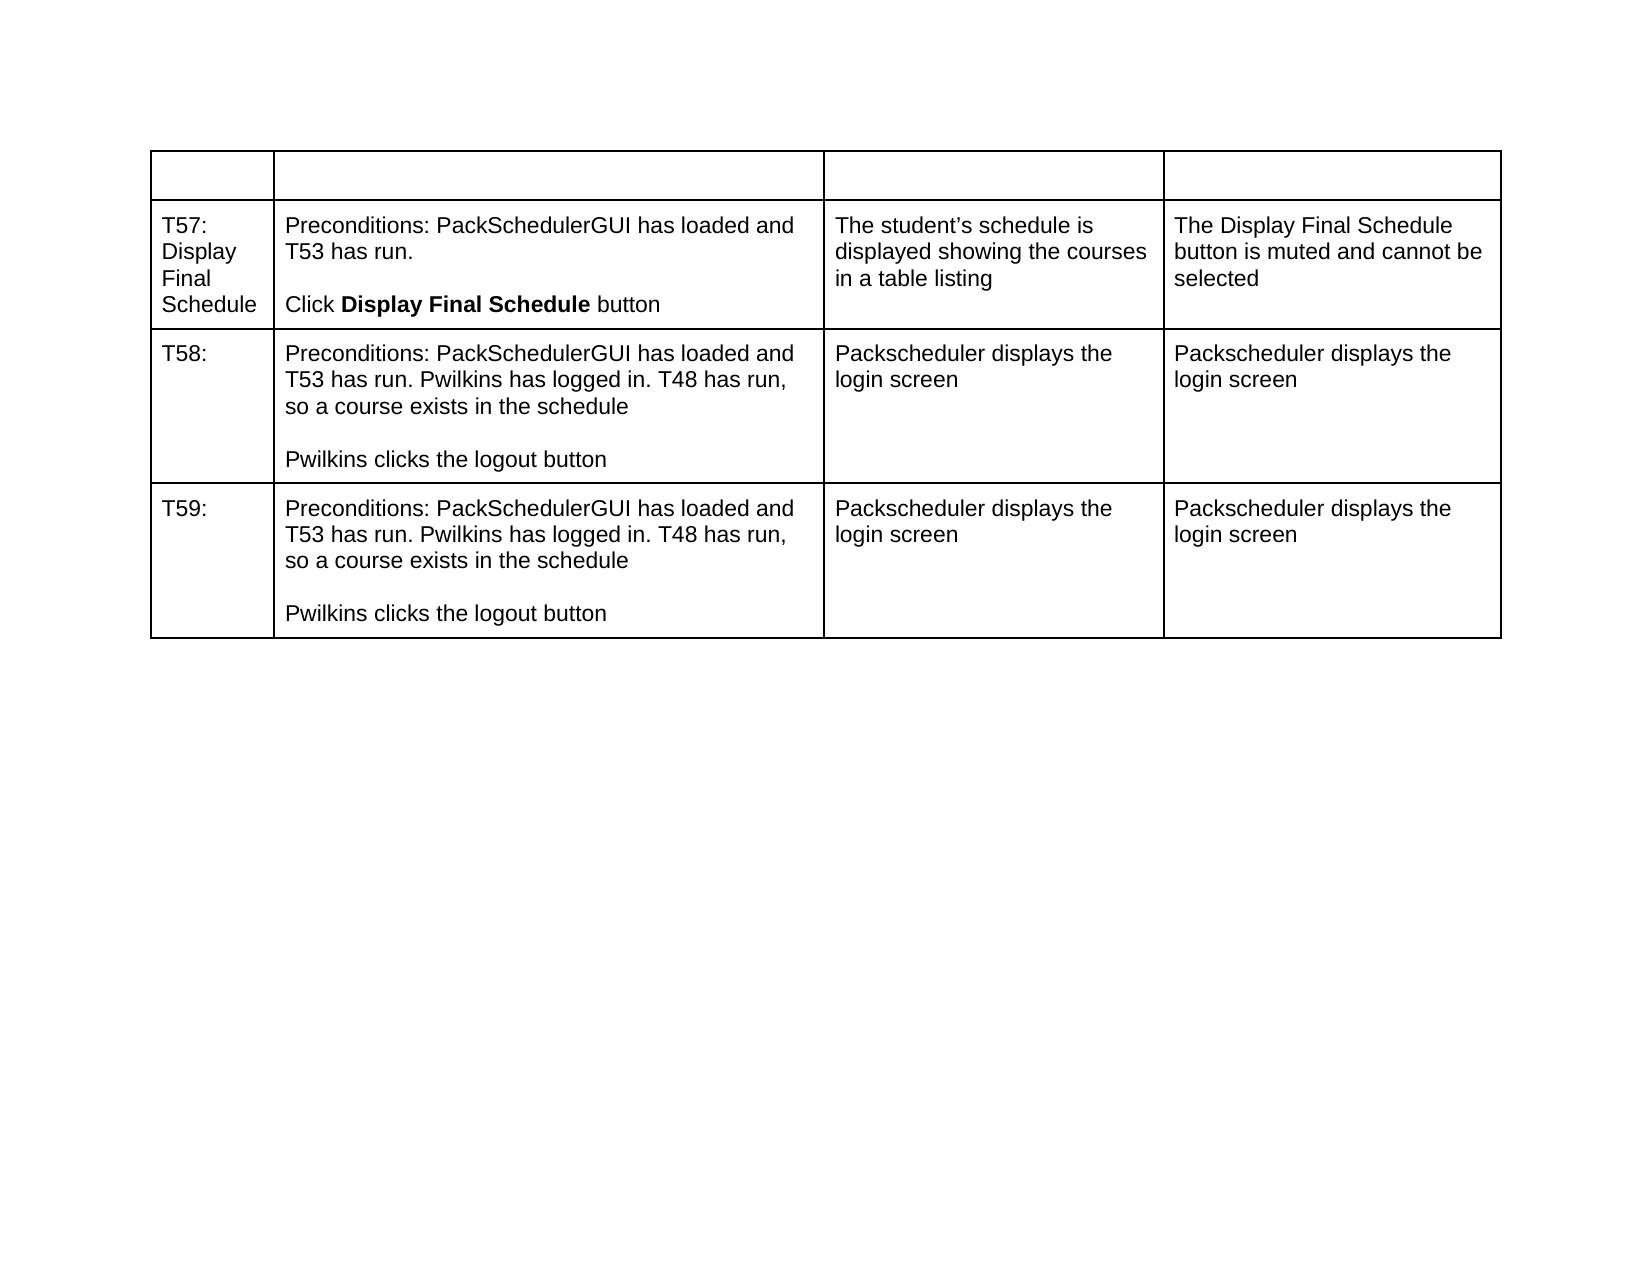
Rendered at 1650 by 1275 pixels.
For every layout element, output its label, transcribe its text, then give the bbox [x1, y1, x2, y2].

table_cell Packscheduler displays the login screen [825, 330, 1163, 482]
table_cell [152, 152, 273, 199]
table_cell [825, 152, 1163, 199]
table_cell Packscheduler displays the login screen [825, 484, 1163, 637]
table_cell T59: [152, 484, 273, 637]
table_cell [1165, 152, 1500, 199]
table_cell Packscheduler displays the login screen [1165, 484, 1500, 637]
table_cell T58: [152, 330, 273, 482]
table_cell Preconditions: PackSchedulerGUI has loaded and T53 has run. Click Display Final Schedule button [275, 201, 823, 328]
table_cell T57: Display Final Schedule [152, 201, 273, 328]
table_cell Preconditions: PackSchedulerGUI has loaded and T53 has run. Pwilkins has logged in. T48 has run, so a course exists in the schedule Pwilkins clicks the logout button [275, 484, 823, 637]
table_cell The Display Final Schedule button is muted and cannot be selected [1165, 201, 1500, 328]
table_cell Packscheduler displays the login screen [1165, 330, 1500, 482]
table_cell Preconditions: PackSchedulerGUI has loaded and T53 has run. Pwilkins has logged in. T48 has run, so a course exists in the schedule Pwilkins clicks the logout button [275, 330, 823, 482]
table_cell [275, 152, 823, 199]
table_cell The student’s schedule is displayed showing the courses in a table listing [825, 201, 1163, 328]
